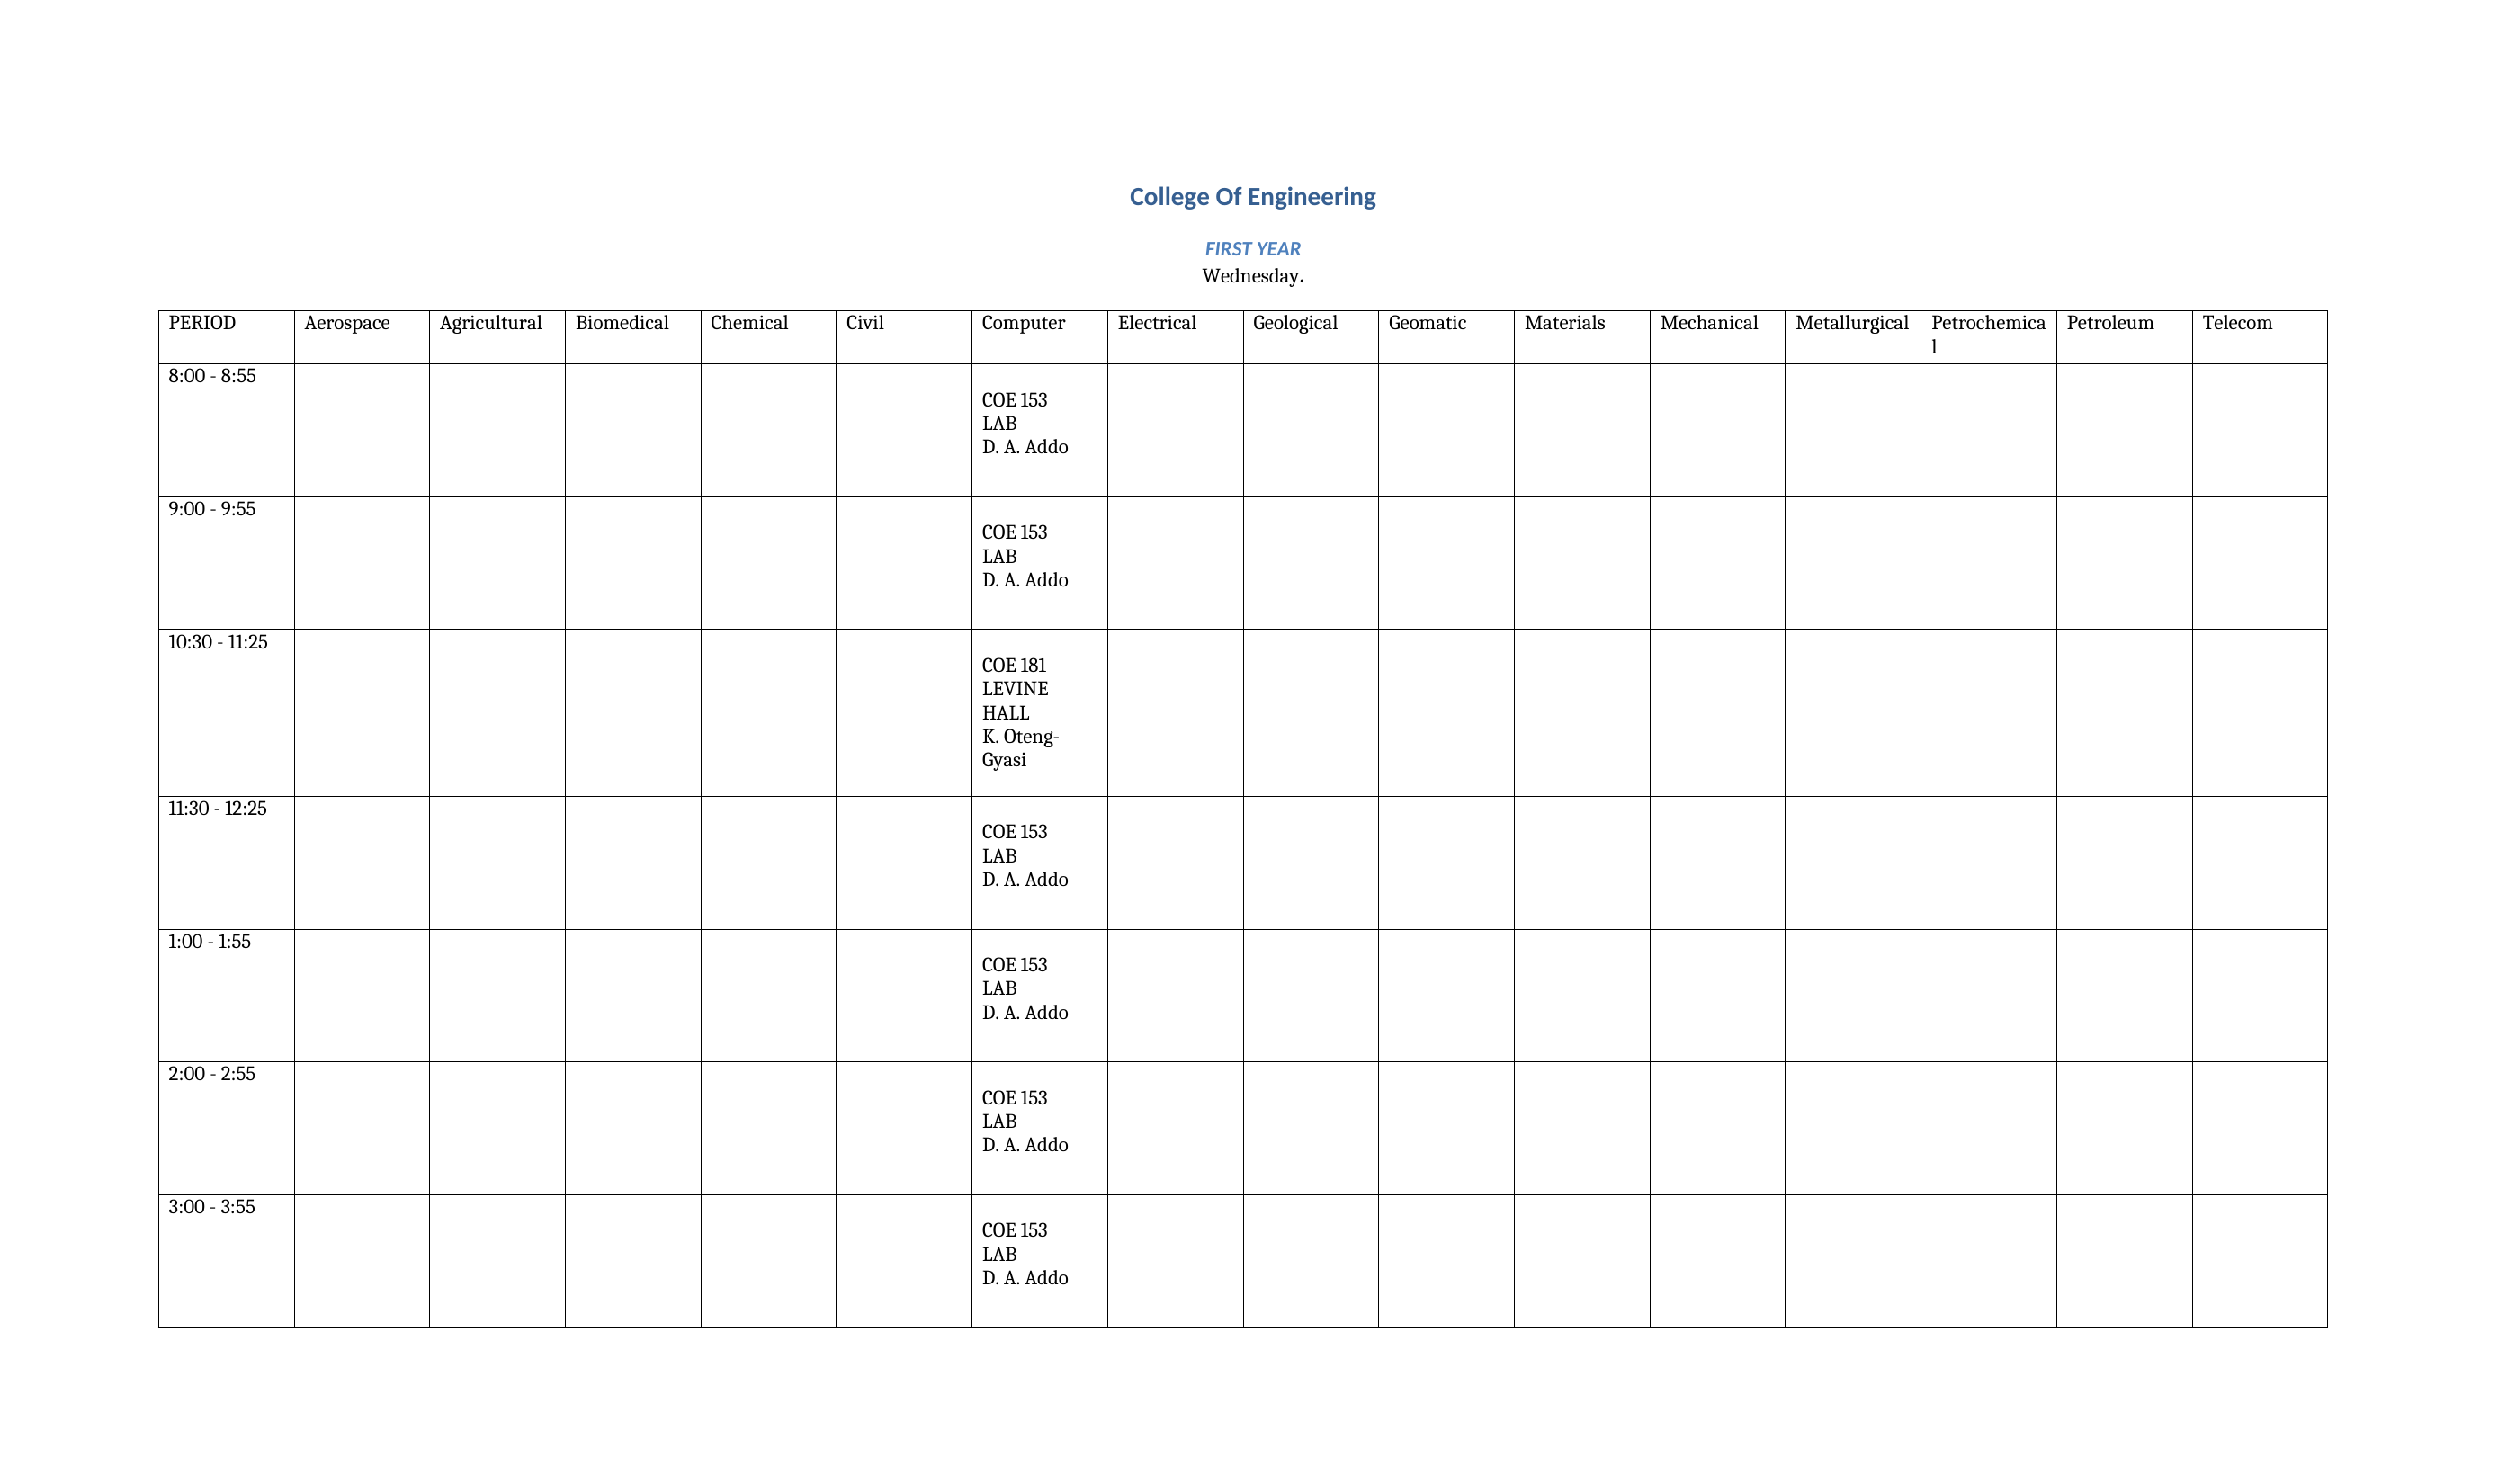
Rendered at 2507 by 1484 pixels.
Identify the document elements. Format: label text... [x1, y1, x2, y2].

table_cell [1379, 1062, 1514, 1194]
table_cell [1921, 1062, 2056, 1194]
table_cell [1108, 497, 1243, 629]
table_cell [2193, 630, 2327, 796]
table_cell [430, 797, 565, 928]
table_header Mechanical [1651, 311, 1785, 363]
table_cell [837, 797, 971, 928]
table_cell [1244, 1062, 1378, 1194]
table_cell [1244, 1195, 1378, 1327]
table_cell [430, 1195, 565, 1327]
table_cell [1108, 1062, 1243, 1194]
table_cell [2057, 630, 2192, 796]
table_cell 2:00 - 2:55 [159, 1062, 294, 1194]
table_cell [1515, 930, 1650, 1061]
table_header Computer [972, 311, 1107, 363]
table_cell [1244, 364, 1378, 496]
table_cell 1:00 - 1:55 [159, 930, 294, 1061]
table_cell [295, 497, 429, 629]
table_cell [1244, 930, 1378, 1061]
table_cell [837, 1062, 971, 1194]
table_cell [566, 364, 701, 496]
table_cell COE 153 LAB D. A. Addo [972, 497, 1107, 629]
table_cell COE 153 LAB D. A. Addo [972, 930, 1107, 1061]
subtitle FIRST YEAR [168, 236, 2338, 261]
table_cell [295, 1062, 429, 1194]
table_header Biomedical [566, 311, 701, 363]
table_cell [2057, 364, 2192, 496]
table_cell [702, 797, 836, 928]
table_cell [2193, 497, 2327, 629]
table_cell [1515, 630, 1650, 796]
table_cell [1379, 1195, 1514, 1327]
table_cell [2193, 1062, 2327, 1194]
table_cell [2193, 1195, 2327, 1327]
table_header Geomatic [1379, 311, 1514, 363]
table_cell [837, 930, 971, 1061]
table_cell [295, 930, 429, 1061]
table_cell COE 153 LAB D. A. Addo [972, 797, 1107, 928]
table_header Aerospace [295, 311, 429, 363]
table_header Telecom [2193, 311, 2327, 363]
table_cell [702, 630, 836, 796]
table_cell [1921, 1195, 2056, 1327]
table_header Materials [1515, 311, 1650, 363]
table_cell [1515, 1062, 1650, 1194]
table_cell [566, 630, 701, 796]
table_cell [837, 630, 971, 796]
table_cell COE 153 LAB D. A. Addo [972, 364, 1107, 496]
text Wednesday. [168, 264, 2338, 288]
table_cell [1379, 364, 1514, 496]
table_cell [2057, 1195, 2192, 1327]
table_cell [1651, 630, 1785, 796]
table_cell [1108, 630, 1243, 796]
table_cell [1786, 930, 1921, 1061]
table_header Petroleum [2057, 311, 2192, 363]
table_cell [295, 1195, 429, 1327]
table_cell [702, 1195, 836, 1327]
table_cell [566, 930, 701, 1061]
table_cell [1786, 630, 1921, 796]
table_cell [430, 630, 565, 796]
table_cell [1786, 797, 1921, 928]
table_cell [2193, 364, 2327, 496]
table_cell 9:00 - 9:55 [159, 497, 294, 629]
table_cell [1244, 497, 1378, 629]
table_cell [702, 364, 836, 496]
table_cell [1108, 930, 1243, 1061]
table_cell [837, 364, 971, 496]
table_cell [1515, 797, 1650, 928]
table_cell [2057, 497, 2192, 629]
table_cell 3:00 - 3:55 [159, 1195, 294, 1327]
table_cell [1786, 1195, 1921, 1327]
table_cell [1651, 797, 1785, 928]
table_cell [1921, 930, 2056, 1061]
table_cell [1379, 497, 1514, 629]
table_cell [566, 797, 701, 928]
table_cell [1651, 930, 1785, 1061]
table_cell [2193, 930, 2327, 1061]
table_cell [1651, 497, 1785, 629]
table_cell [1379, 797, 1514, 928]
table_cell [1244, 797, 1378, 928]
table_header Chemical [702, 311, 836, 363]
table_cell [1786, 497, 1921, 629]
table_cell [1921, 630, 2056, 796]
table_header Petrochemical [1921, 311, 2056, 363]
table_cell [566, 497, 701, 629]
table_cell [1651, 1195, 1785, 1327]
table_cell [430, 930, 565, 1061]
table_cell [837, 1195, 971, 1327]
table_cell 11:30 - 12:25 [159, 797, 294, 928]
table_cell [295, 364, 429, 496]
table_cell [566, 1062, 701, 1194]
table_cell [2057, 797, 2192, 928]
table_cell [430, 364, 565, 496]
table_header Electrical [1108, 311, 1243, 363]
table_cell [702, 930, 836, 1061]
table_cell COE 153 LAB D. A. Addo [972, 1062, 1107, 1194]
table_cell [1244, 630, 1378, 796]
table_cell [1108, 797, 1243, 928]
table_cell [1786, 1062, 1921, 1194]
table_header Geological [1244, 311, 1378, 363]
table_cell [1515, 364, 1650, 496]
table_header Agricultural [430, 311, 565, 363]
table_cell [1786, 364, 1921, 496]
table_cell COE 181 LEVINE HALL K. Oteng-Gyasi [972, 630, 1107, 796]
table_cell [2193, 797, 2327, 928]
table_cell [430, 1062, 565, 1194]
table_cell [295, 797, 429, 928]
table_cell [295, 630, 429, 796]
table_header Metallurgical [1786, 311, 1921, 363]
table_cell [1651, 364, 1785, 496]
table_cell [837, 497, 971, 629]
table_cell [972, 1195, 1107, 1327]
table_cell [1379, 930, 1514, 1061]
table_cell 8:00 - 8:55 [159, 364, 294, 496]
table_cell [2057, 930, 2192, 1061]
table_cell [1515, 497, 1650, 629]
table_cell [1108, 1195, 1243, 1327]
table_cell [1921, 497, 2056, 629]
table_cell [1921, 797, 2056, 928]
table_cell 10:30 - 11:25 [159, 630, 294, 796]
table_cell [1108, 364, 1243, 496]
table_cell [430, 497, 565, 629]
subtitle College Of Engineering [168, 180, 2338, 212]
table_header PERIOD [159, 311, 294, 363]
table_cell [702, 497, 836, 629]
table_cell [566, 1195, 701, 1327]
table_cell [1651, 1062, 1785, 1194]
table_cell [702, 1062, 836, 1194]
table_cell [1379, 630, 1514, 796]
table_header Civil [837, 311, 971, 363]
table_cell [1921, 364, 2056, 496]
table_cell [2057, 1062, 2192, 1194]
table_cell [1515, 1195, 1650, 1327]
